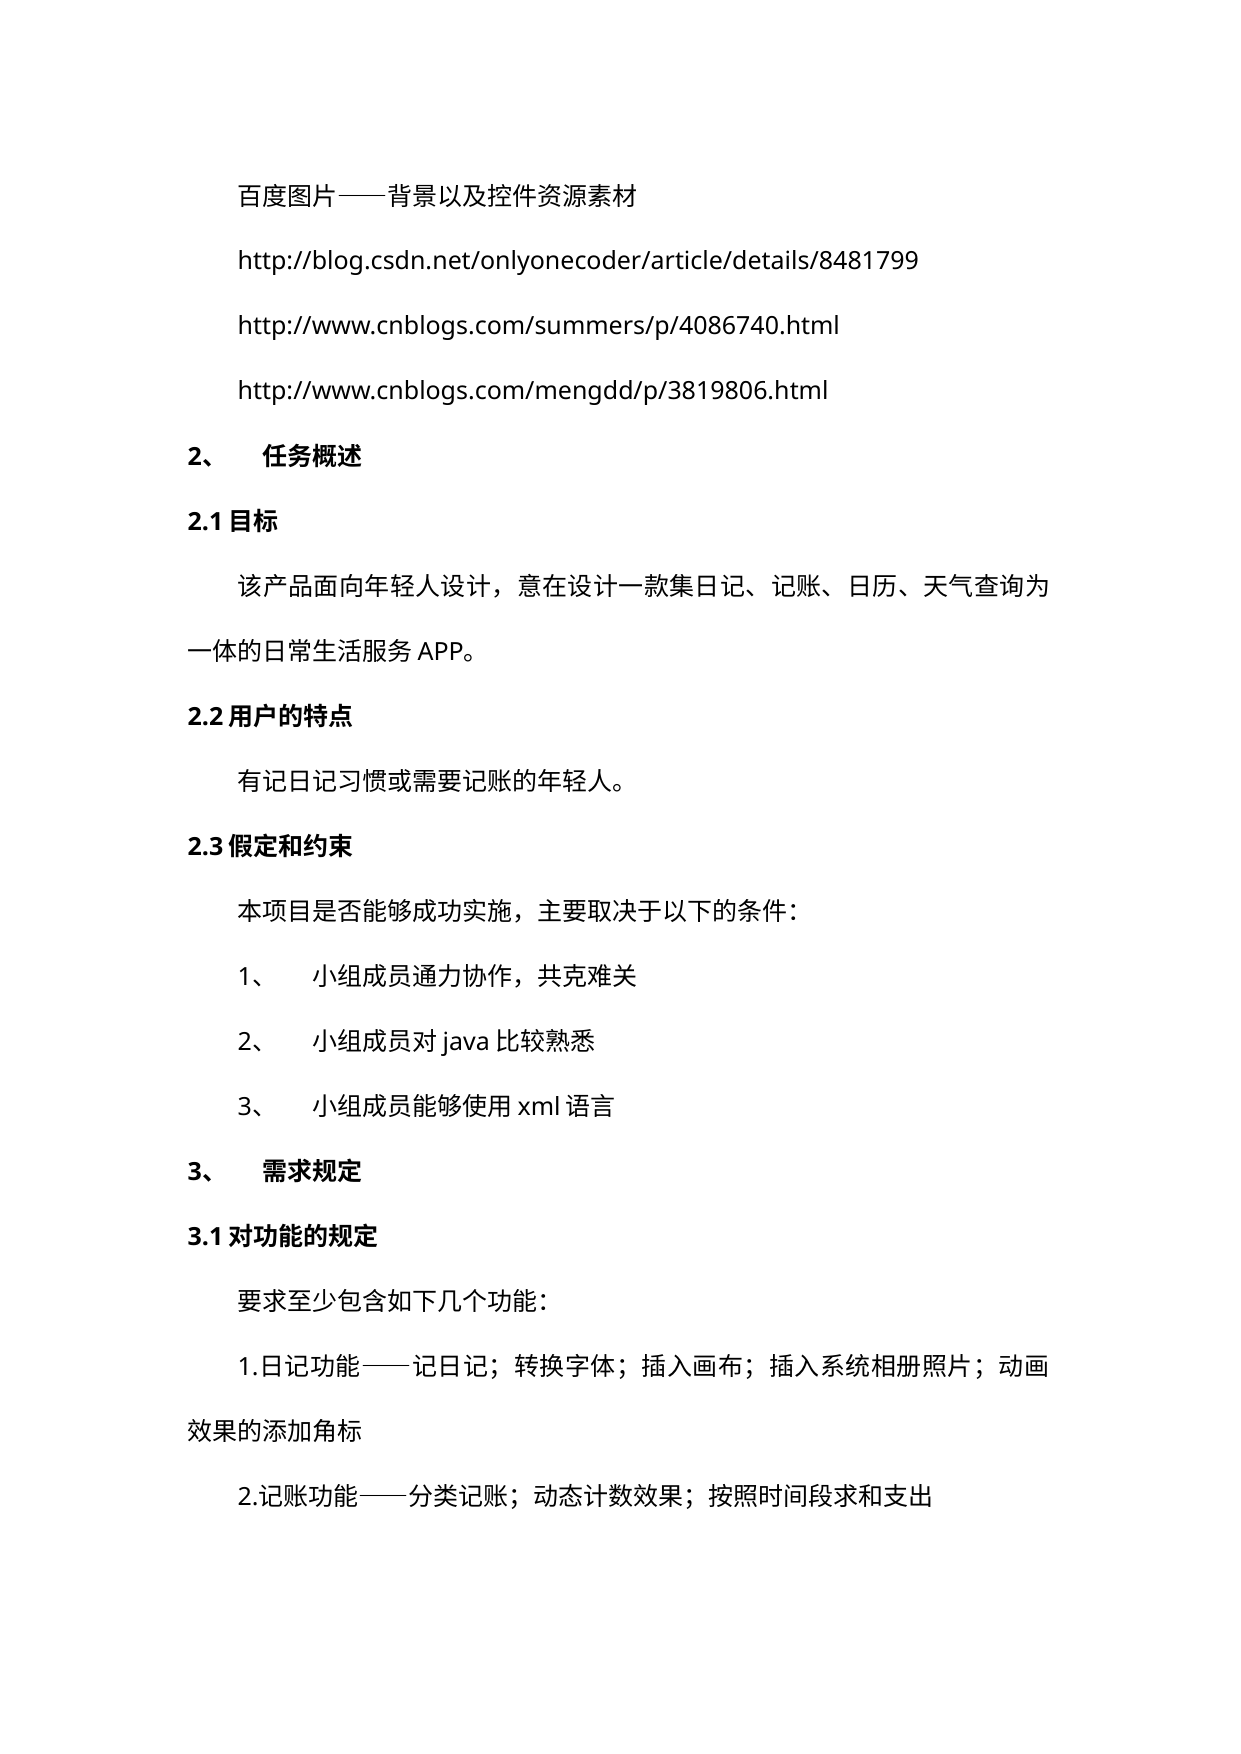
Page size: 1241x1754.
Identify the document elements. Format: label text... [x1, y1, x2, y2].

text 2.1目标 [187, 487, 1053, 552]
text http://www.cnblogs.com/summers/p/4086740.html [187, 292, 1053, 357]
text 2.记账功能——分类记账；动态计数效果；按照时间段求和支出 [187, 1462, 1053, 1527]
text 要求至少包含如下几个功能： [187, 1267, 1053, 1332]
list 任务概述 [187, 422, 1053, 487]
list 小组成员能够使用xml语言 [237, 1072, 1053, 1137]
text 有记日记习惯或需要记账的年轻人。 [187, 747, 1053, 812]
text 该产品面向年轻人设计，意在设计一款集日记、记账、日历、天气查询为一体的日常生活服务APP。 [187, 552, 1053, 682]
text 2.2用户的特点 [187, 682, 1053, 747]
list 需求规定 [187, 1137, 1053, 1202]
text 3.1对功能的规定 [187, 1202, 1053, 1267]
text 2.3假定和约束 [187, 812, 1053, 877]
text http://blog.csdn.net/onlyonecoder/article/details/8481799 [187, 227, 1053, 292]
text 本项目是否能够成功实施，主要取决于以下的条件： [187, 877, 1053, 942]
text 1.日记功能——记日记；转换字体；插入画布；插入系统相册照片；动画效果的添加角标 [187, 1332, 1053, 1462]
text http://www.cnblogs.com/mengdd/p/3819806.html [187, 357, 1053, 422]
list 小组成员通力协作，共克难关 [237, 942, 1053, 1007]
list 小组成员对java比较熟悉 [237, 1007, 1053, 1072]
text 百度图片——背景以及控件资源素材 [187, 162, 1053, 227]
